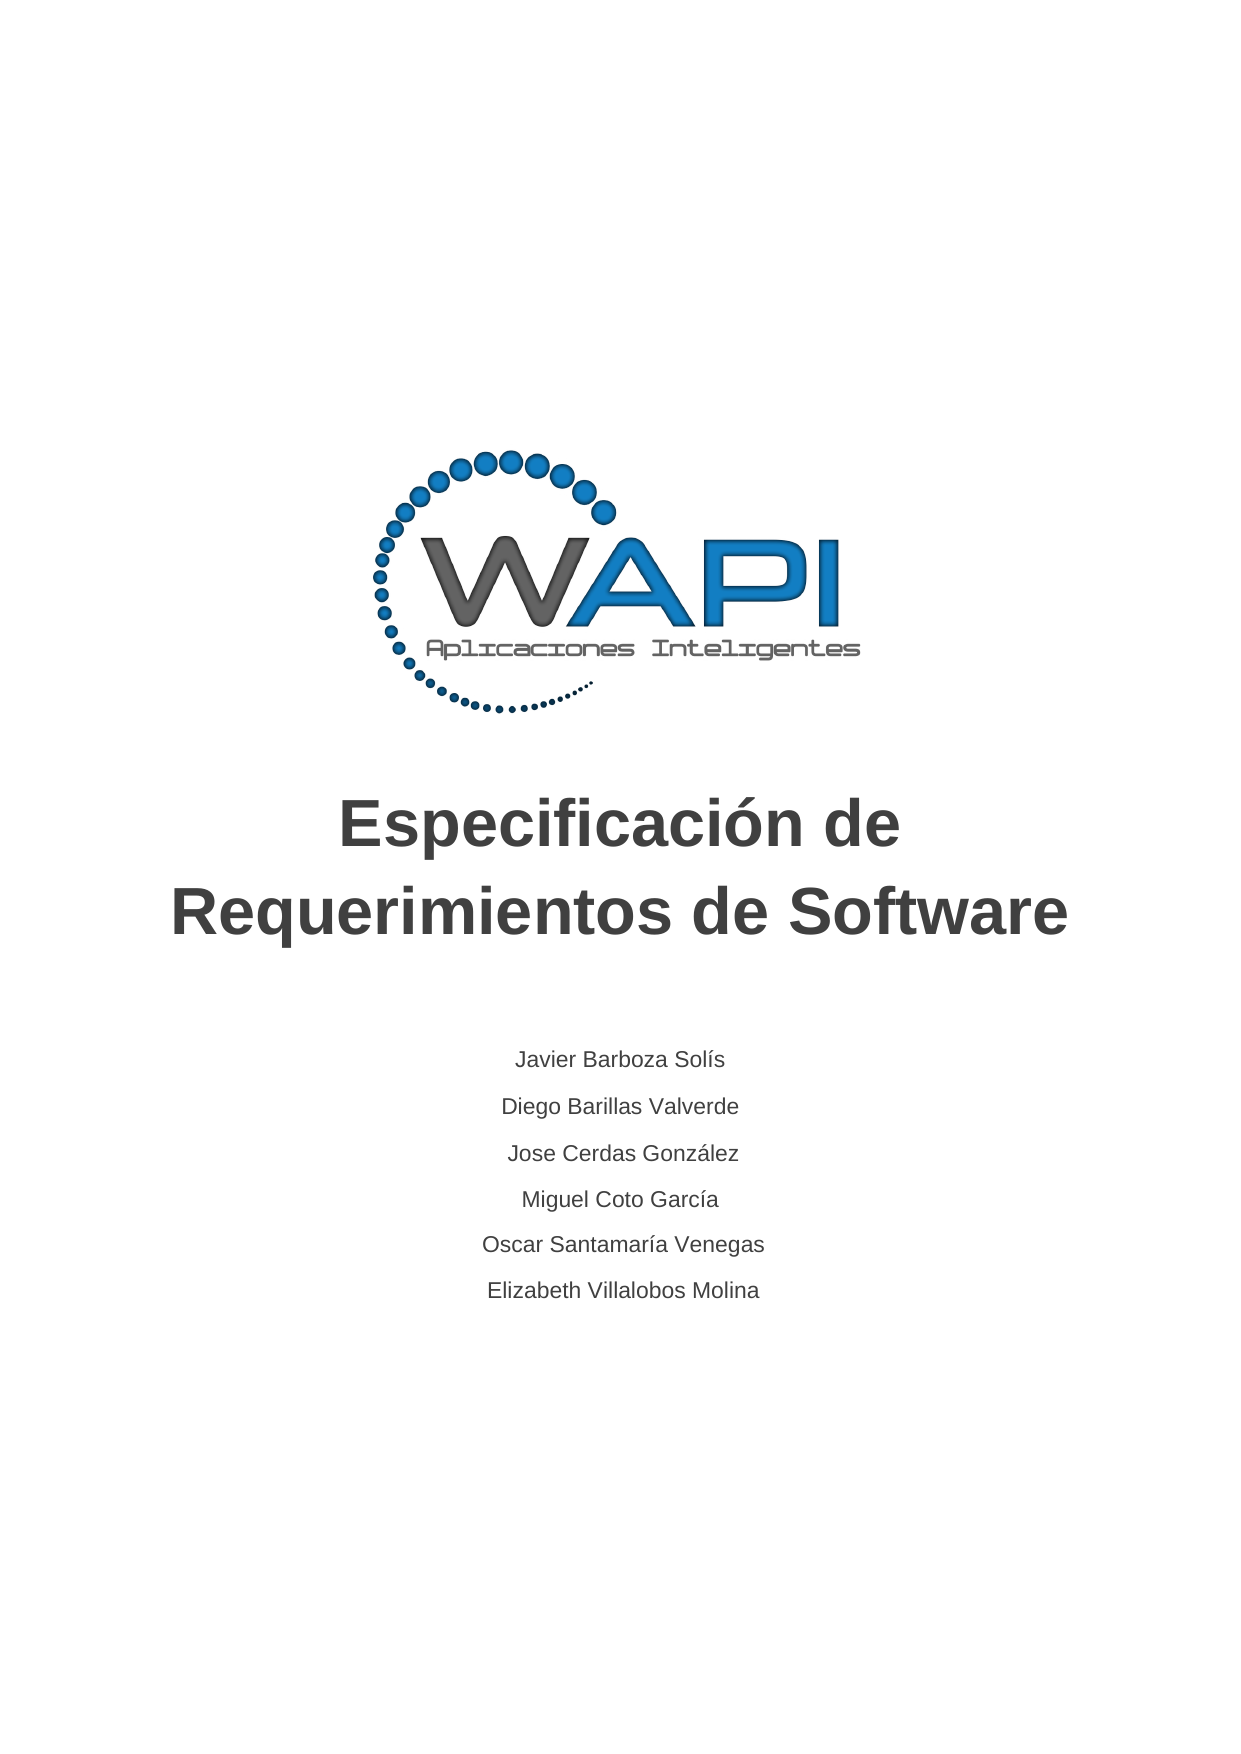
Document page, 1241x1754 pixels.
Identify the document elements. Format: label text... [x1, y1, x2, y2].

text Oscar Santamaría Venegas [150, 1231, 1090, 1258]
text Jose Cerdas González [150, 1139, 1090, 1166]
text Miguel Coto García [150, 1186, 1090, 1213]
picture [340, 427, 900, 741]
text Elizabeth Villalobos Molina [150, 1277, 1090, 1303]
text Especificación de Requerimientos de Software [150, 783, 1090, 948]
text Javier Barboza Solís [150, 1046, 1090, 1072]
text Diego Barillas Valverde [150, 1093, 1090, 1119]
